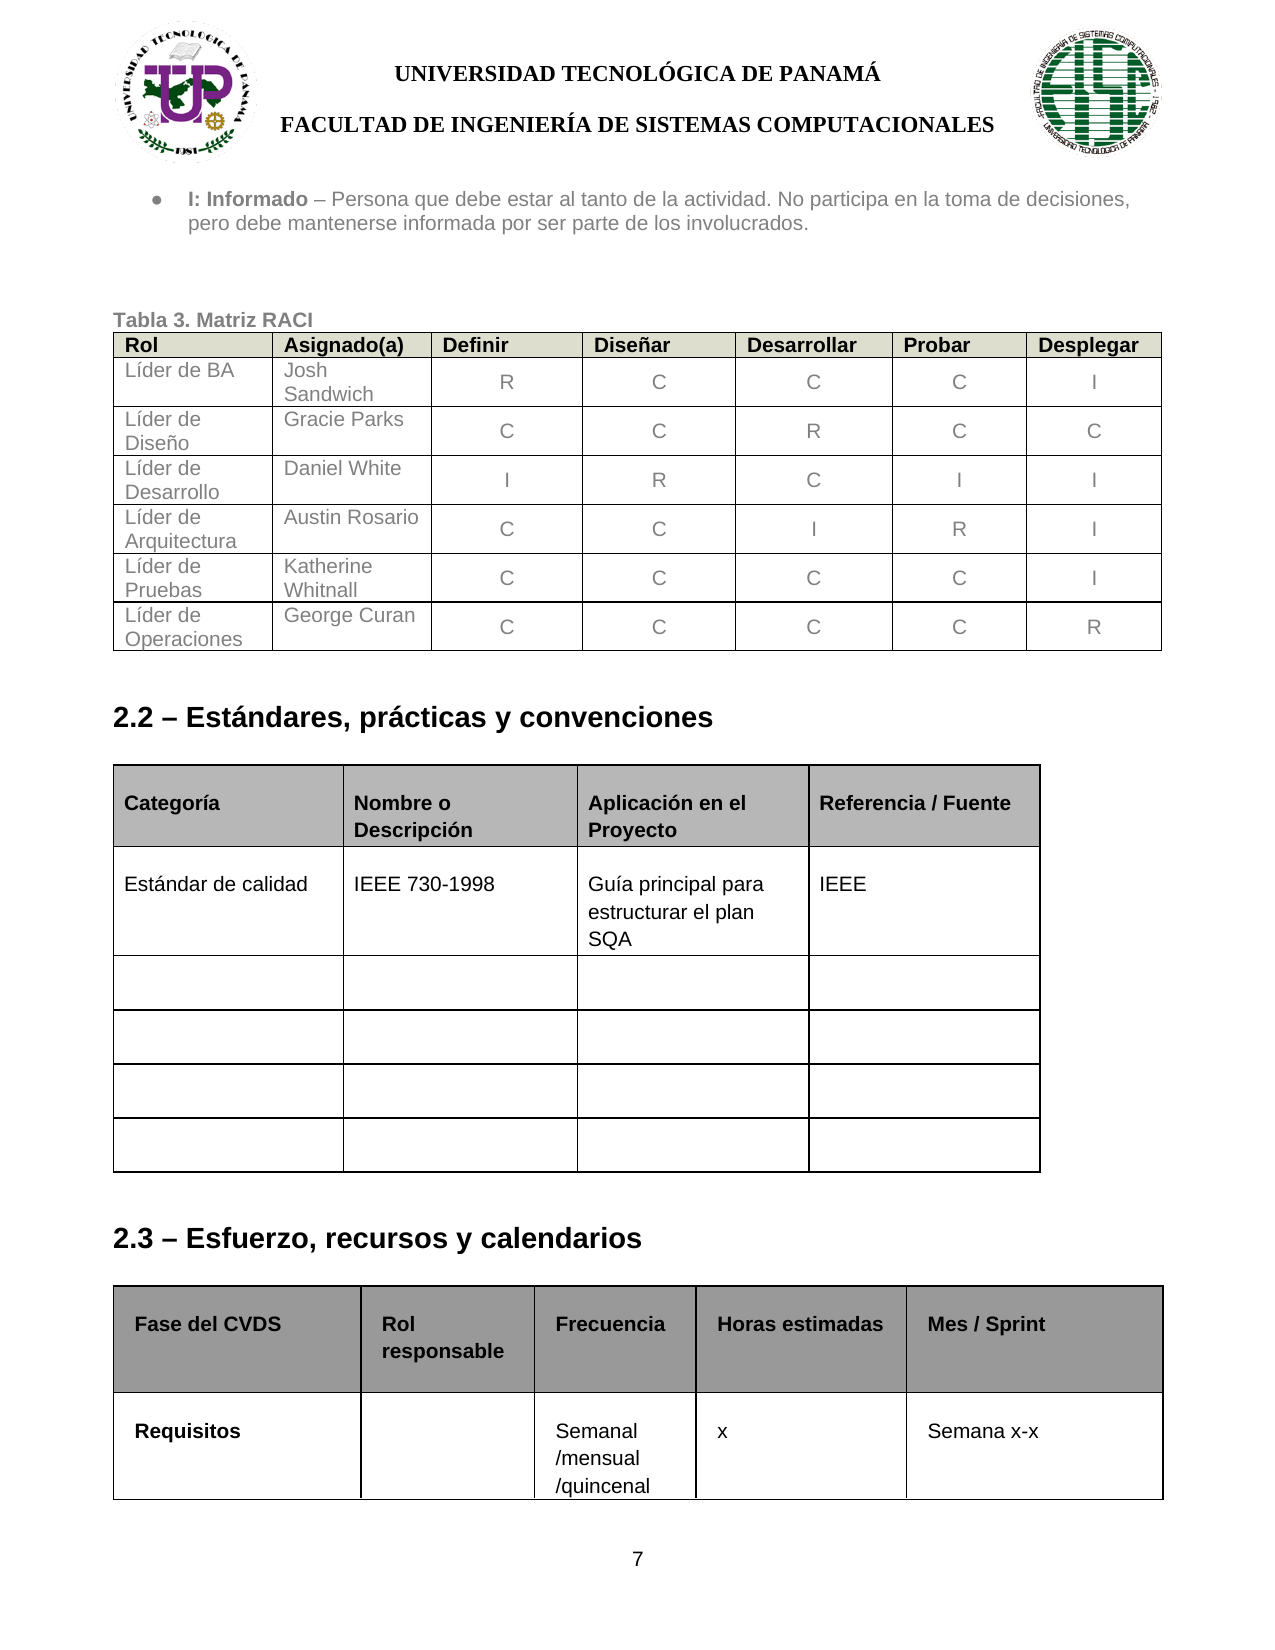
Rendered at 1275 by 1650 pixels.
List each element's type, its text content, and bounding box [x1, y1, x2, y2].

table_cell [810, 1065, 1039, 1117]
table_cell [578, 1065, 808, 1117]
picture [112, 18, 260, 166]
table_cell R [583, 456, 735, 503]
table_cell C [736, 358, 892, 406]
table_header Desarrollar [736, 333, 892, 357]
table_header Desplegar [1027, 333, 1161, 357]
table_cell C [583, 505, 735, 552]
table_cell Requisitos [114, 1393, 360, 1498]
table_cell I [1027, 554, 1161, 601]
table_cell C [583, 603, 735, 650]
table_cell [810, 1119, 1039, 1171]
table_cell I [1027, 505, 1161, 552]
table_header Definir [432, 333, 582, 357]
table_cell [578, 1119, 808, 1171]
table_cell Katherine Whitnall [273, 554, 431, 601]
text Tabla 3. Matriz RACI [113, 308, 1162, 332]
table_cell C [893, 554, 1026, 601]
table_header Mes / Sprint [907, 1287, 1162, 1392]
table_cell C [1027, 407, 1161, 454]
table_cell C [583, 554, 735, 601]
table_cell George Curan [273, 603, 431, 650]
table_cell [114, 1119, 343, 1171]
table_cell I [432, 456, 582, 503]
table_cell C [736, 554, 892, 601]
list I: Informado – Persona que debe estar al tanto de la actividad. No participa en la toma de decisiones, pero debe mantenerse informada por ser parte de los involucrados. [150, 187, 1162, 235]
table_header Referencia / Fuente [810, 766, 1039, 846]
table_header Rol [114, 333, 272, 357]
table_cell C [893, 407, 1026, 454]
subtitle 2.2 – Estándares, prácticas y convenciones [113, 700, 1162, 734]
table_cell C [432, 505, 582, 552]
table_cell R [432, 358, 582, 406]
table_cell [578, 1011, 808, 1063]
table_header Aplicación en el Proyecto [578, 766, 808, 846]
table_header Fase del CVDS [114, 1287, 360, 1392]
table_cell x [697, 1393, 906, 1498]
table_cell I [893, 456, 1026, 503]
table_cell Líder de Diseño [114, 407, 272, 454]
table_cell [810, 956, 1039, 1009]
table_cell [114, 956, 343, 1009]
table_cell R [893, 505, 1026, 552]
table_cell [114, 1065, 343, 1117]
table_cell IEEE [810, 847, 1039, 955]
table_cell Daniel White [273, 456, 431, 503]
table_cell [344, 1011, 577, 1063]
table_cell [114, 1011, 343, 1063]
table_cell Líder de Pruebas [114, 554, 272, 601]
table_cell [810, 1011, 1039, 1063]
table_cell C [583, 407, 735, 454]
table_cell Austin Rosario [273, 505, 431, 552]
table_cell Gracie Parks [273, 407, 431, 454]
table_cell Semana x-x [907, 1393, 1162, 1498]
table_cell C [583, 358, 735, 406]
picture [1029, 25, 1163, 158]
table_cell C [736, 456, 892, 503]
table_cell [344, 1119, 577, 1171]
table_cell I [736, 505, 892, 552]
table_cell C [893, 603, 1026, 650]
table_cell I [1027, 456, 1161, 503]
table_cell C [432, 603, 582, 650]
table_cell I [1027, 358, 1161, 406]
table_header Frecuencia [535, 1287, 695, 1392]
table_cell Líder de Desarrollo [114, 456, 272, 503]
table_cell [362, 1393, 534, 1498]
table_cell R [736, 407, 892, 454]
subtitle 2.3 – Esfuerzo, recursos y calendarios [113, 1222, 1162, 1255]
table_cell [344, 956, 577, 1009]
table_cell Líder de Arquitectura [114, 505, 272, 552]
table_cell Líder de BA [114, 358, 272, 406]
table_header Probar [893, 333, 1026, 357]
table_header Rol responsable [362, 1287, 534, 1392]
table_cell [344, 1065, 577, 1117]
table_cell C [893, 358, 1026, 406]
table_header Diseñar [583, 333, 735, 357]
table_cell Guía principal para estructurar el plan SQA [578, 847, 808, 955]
table_cell Estándar de calidad [114, 847, 343, 955]
table_header Categoría [114, 766, 343, 846]
table_cell Semanal /mensual /quincenal /diario /una vez [535, 1393, 695, 1498]
table_cell R [1027, 603, 1161, 650]
table_cell C [432, 407, 582, 454]
table_header Nombre o Descripción [344, 766, 577, 846]
table_cell C [432, 554, 582, 601]
table_cell C [736, 603, 892, 650]
table_cell Líder de Operaciones [114, 603, 272, 650]
table_header Horas estimadas [697, 1287, 906, 1392]
table_header Asignado(a) [273, 333, 431, 357]
table_cell [578, 956, 808, 1009]
table_cell Josh Sandwich [273, 358, 431, 406]
table_cell IEEE 730-1998 [344, 847, 577, 955]
